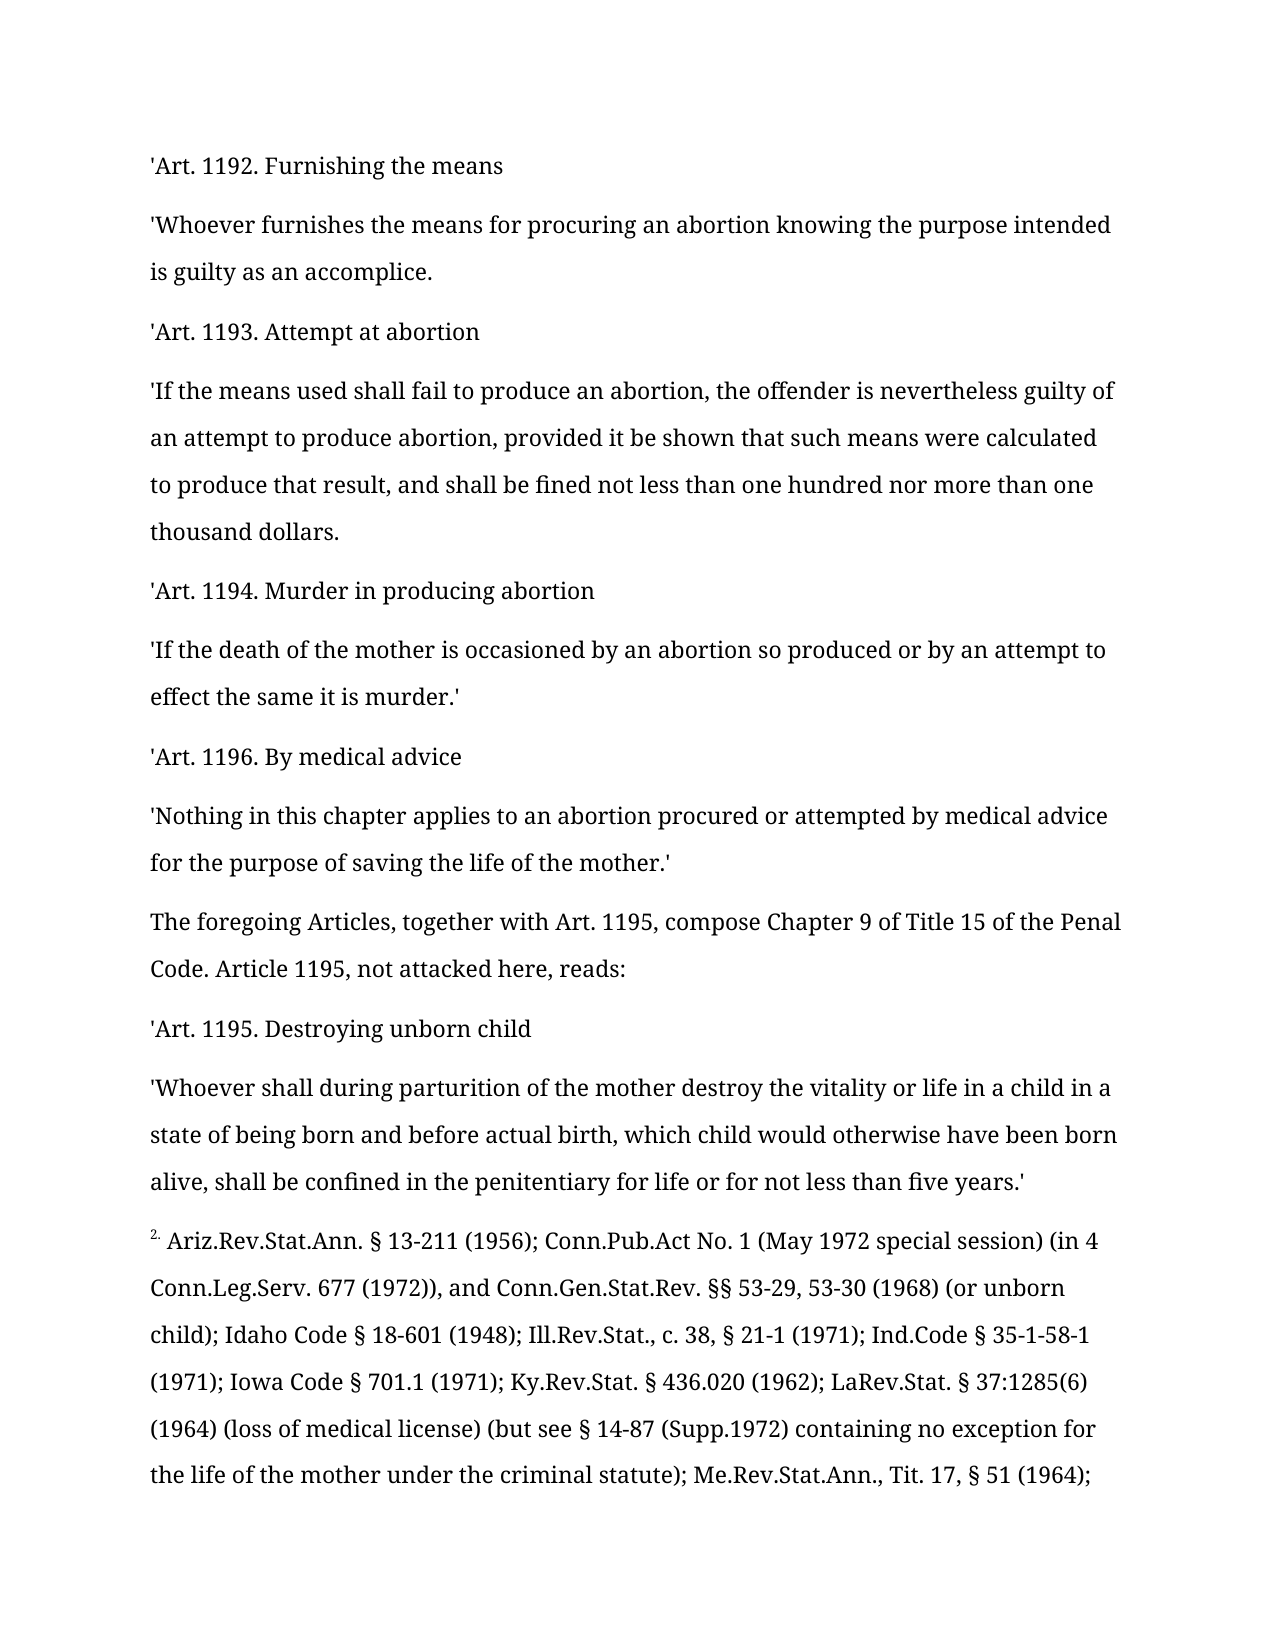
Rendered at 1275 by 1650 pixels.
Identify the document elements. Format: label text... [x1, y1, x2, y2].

text The foregoing Articles, together with Art. 1195, compose Chapter 9 of Title 15 of the Penal Code. Article 1195, not attacked here, reads: [150, 906, 1125, 984]
text 'If the means used shall fail to produce an abortion, the offender is nevertheless guilty of an attempt to produce abortion, provided it be shown that such means were calculated to produce that result, and shall be fined not less than one hundred nor more than one thousand dollars. [150, 375, 1125, 547]
text 'Whoever furnishes the means for procuring an abortion knowing the purpose intended is guilty as an accomplice. [150, 209, 1125, 287]
text 'Art. 1194. Murder in producing abortion [150, 575, 1125, 606]
text 'Art. 1192. Furnishing the means [150, 150, 1125, 181]
text 'If the death of the mother is occasioned by an abortion so produced or by an attempt to effect the same it is murder.' [150, 634, 1125, 712]
text 'Art. 1193. Attempt at abortion [150, 316, 1125, 347]
text 'Nothing in this chapter applies to an abortion procured or attempted by medical advice for the purpose of saving the life of the mother.' [150, 800, 1125, 878]
text 'Art. 1195. Destroying unborn child [150, 1012, 1125, 1044]
text 'Art. 1196. By medical advice [150, 741, 1125, 772]
